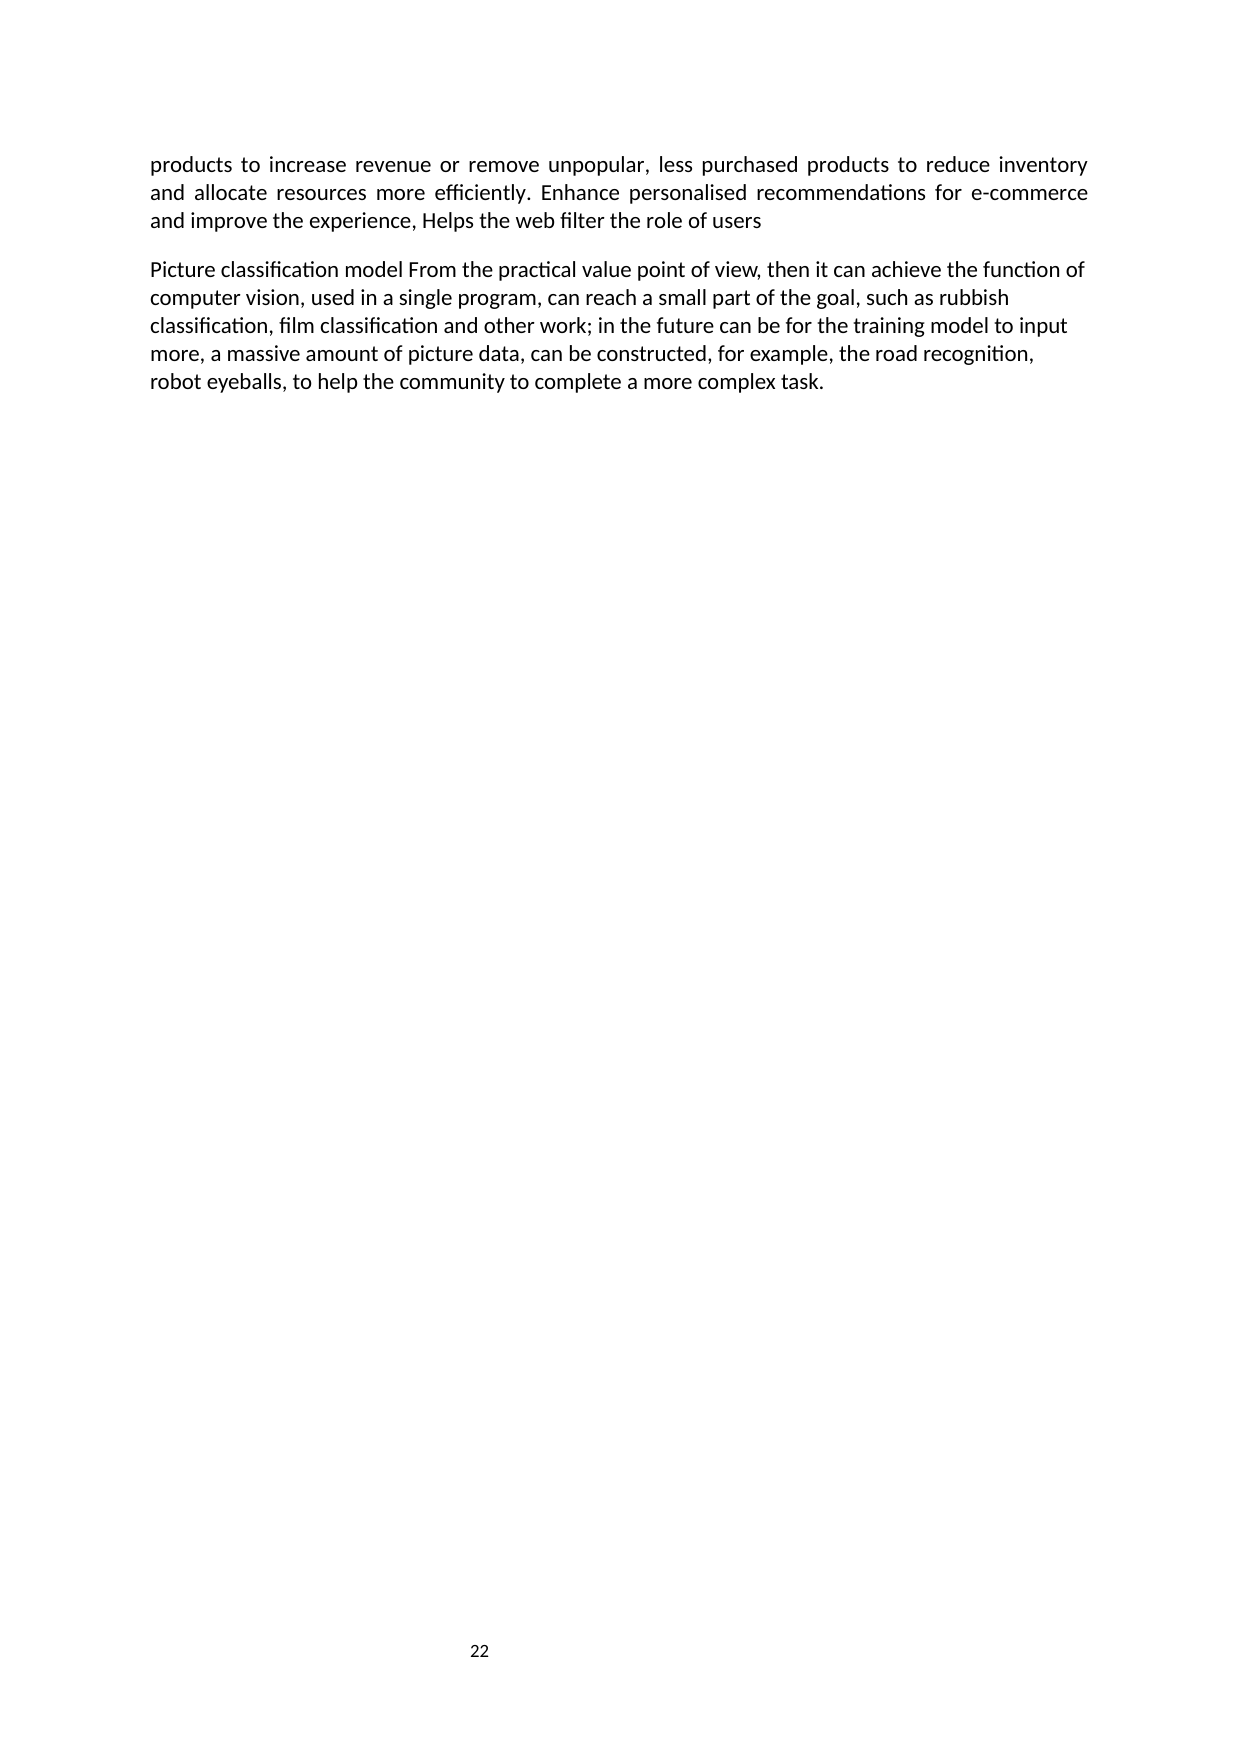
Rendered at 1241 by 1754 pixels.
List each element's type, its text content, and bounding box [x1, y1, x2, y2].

text Picture classification model From the practical value point of view, then it can achieve the function of computer vision, used in a single program, can reach a small part of the goal, such as rubbish classification, film classification and other work; in the future can be for the training model to input more, a massive amount of picture data, can be constructed, for example, the road recognition, robot eyeballs, to help the community to complete a more complex task. [150, 255, 1090, 395]
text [150, 150, 1090, 234]
